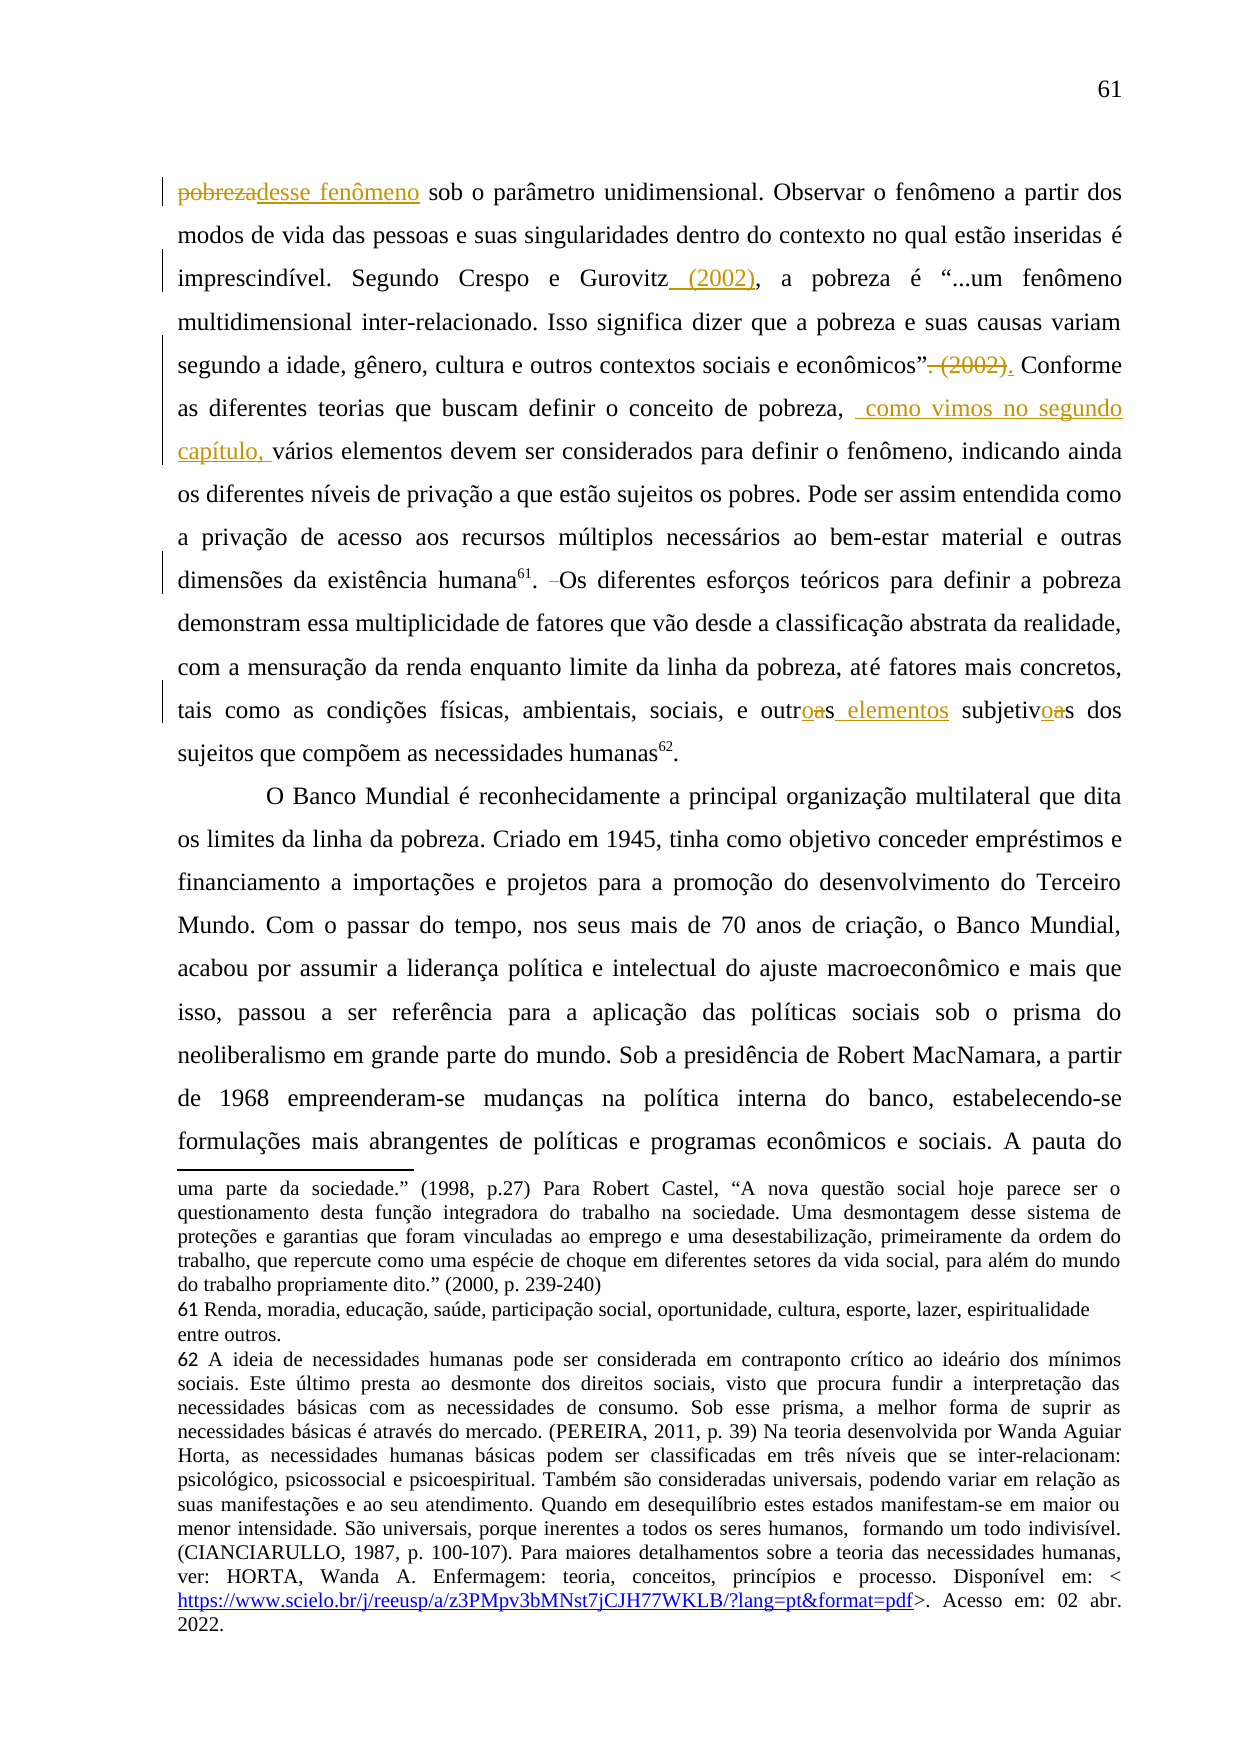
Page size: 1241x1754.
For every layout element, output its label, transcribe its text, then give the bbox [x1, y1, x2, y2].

text A pobreza percebida como uma importante questão social ão é possível desenvolver uma análise sob o parâmetro unidimensional. Observar o fenômeno a partir dos modos de vida das pessoas e suas singularidades dentro do contexto no qual estão inseridas é imprescindível. Segundo Crespo e Gurovitz, a pobreza é “...um fenômeno multidimensional inter-relacionado. Isso significa dizer que a pobreza e suas causas variam segundo a idade, gênero, cultura e outros contextos sociais e econômicos” Conforme as diferentes teorias que buscam definir o conceito de pobreza, vários elementos devem ser considerados para definir o fenômeno, indicando ainda os diferentes níveis de privação a que estão sujeitos os pobres. Pode ser assim entendida como a privação de acesso aos recursos múltiplos necessários ao bem-estar material e outras dimensões da existência humana. Os diferentes esforços teóricos para definir a pobreza demonstram essa multiplicidade de fatores que vão desde a classificação abstrata da realidade, com a mensuração da renda enquanto limite da linha da pobreza, até fatores mais concretos, tais como as condições físicas, ambientais, sociais, e outrs subjetivs dos sujeitos que compõem as necessidades humanas. [177, 177, 1122, 767]
text O Banco Mundial é reconhecidamente a principal organização multilateral que dita os limites da linha da pobreza. Criado em 1945, tinha como objetivo conceder empréstimos e financiamento a importações e projetos para a promoção do desenvolvimento do Terceiro Mundo. Com o passar do tempo, nos seus mais de 70 anos de criação, o Banco Mundial, acabou por assumir a liderança política e intelectual do ajuste macroeconômico e mais que isso, passou a ser referência para a aplicação das políticas sociais sob o prisma do neoliberalismo em grande parte do mundo. Sob a presidência de Robert MacNamara, a partir de 1968 empreenderam-se mudanças na política interna do banco, estabelecendo-se formulações mais abrangentes de políticas e programas econômicos e sociais. A pauta do combate à pobreza passou a ser objeto de especial atenção, visto que já não se sustentava mais a ideia de que o simples crescimento econômico, seria capaz de impulsionar o desenvolvimento internacional, reduzindo consequentemente a pobreza. (PEREIRA, 2016, p. 247-248) Durante todo este período, o banco sofreu as pressões econômicas do cenário internacional e dos seus atores, culminando em alterações no trato do enfrentamento a pobreza. De todo modo, o tema da pobreza sempre foi abordado pela lógica do capital, sendo que a partir dos anos 1990 passou a ser o grande propagador e impulsionador da lógica neoliberal, “...resultando na disseminação de políticas sociais focalizadas e transitórias, projetadas para aliviar no curto prazo os impactos regressivos do ajustamento macroeconômico sobre grupos sociais específicos”. (Ibdem, p. 265). [177, 781, 1122, 1155]
